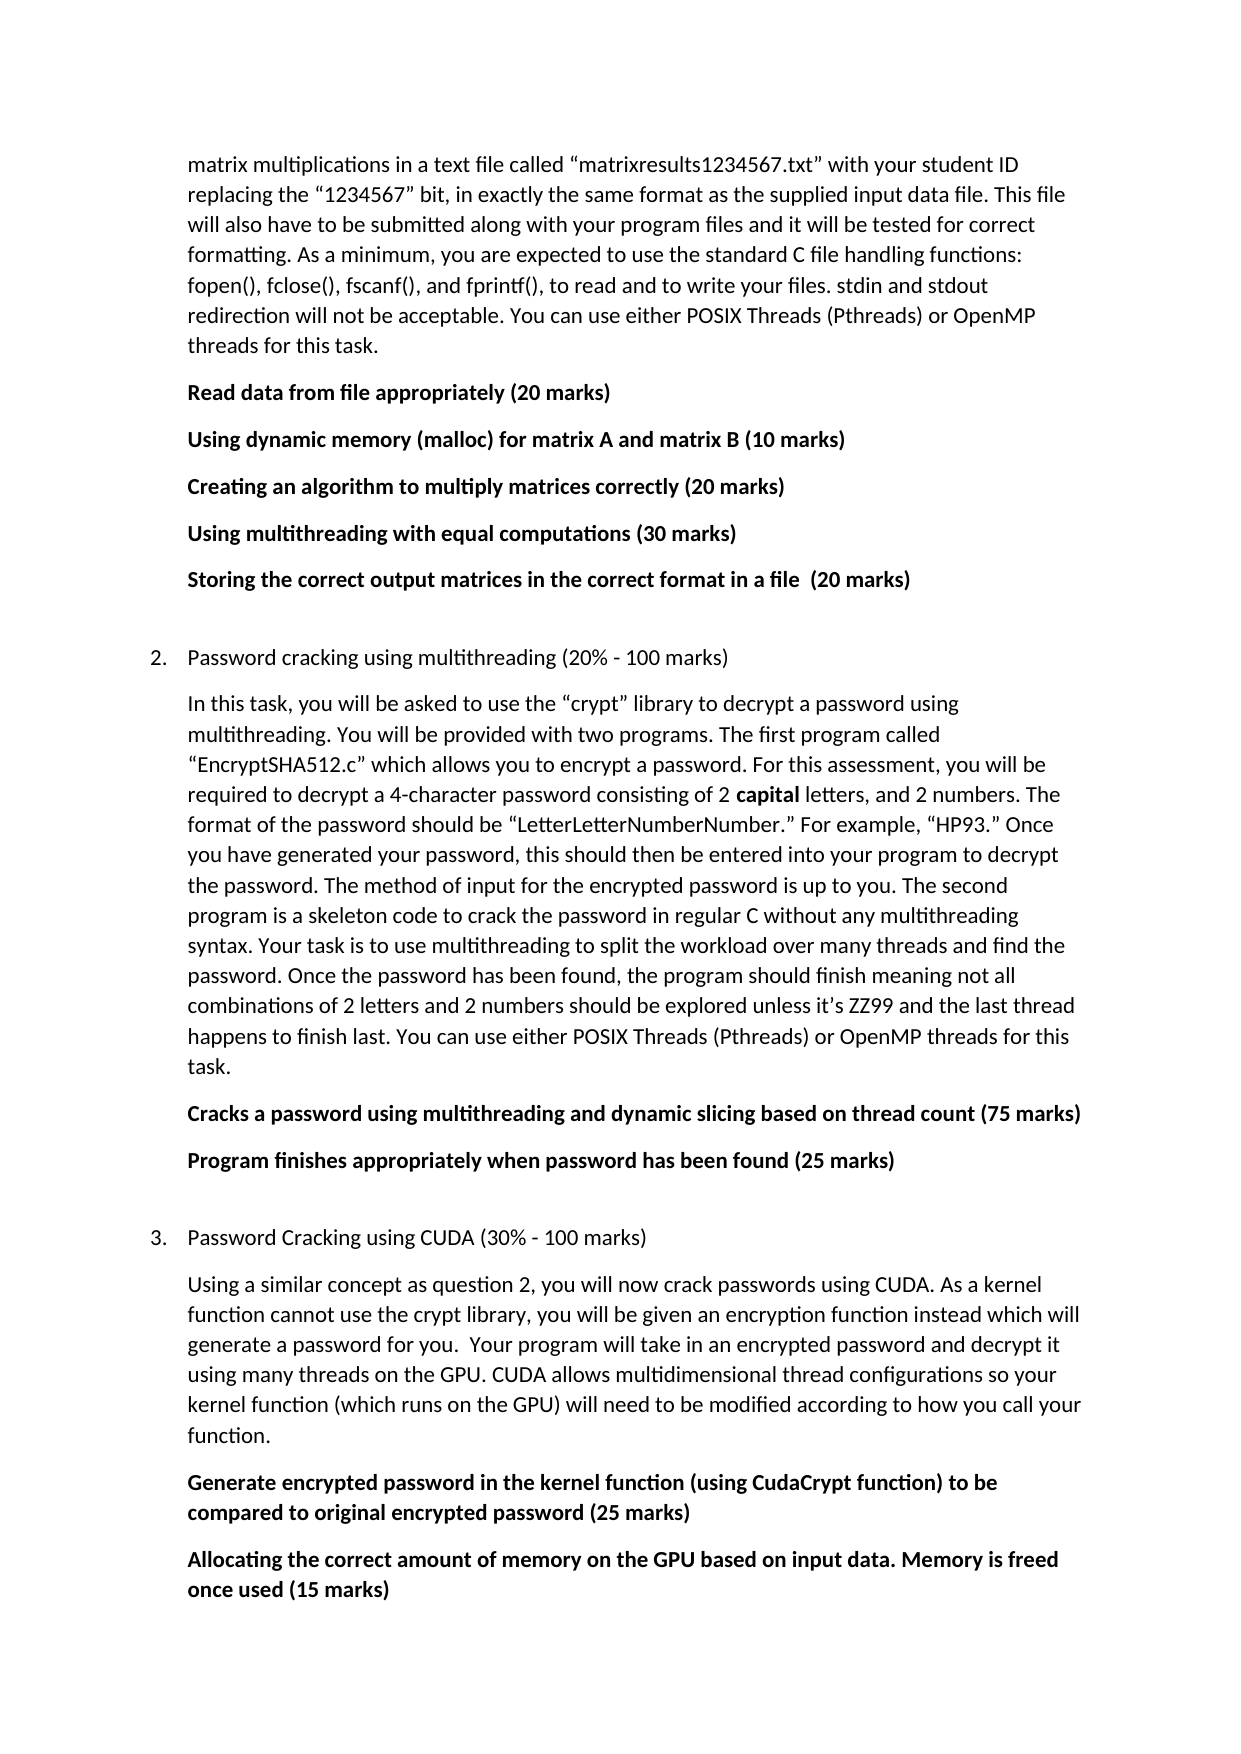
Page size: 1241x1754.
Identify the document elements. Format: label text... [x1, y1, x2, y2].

text Generate encrypted password in the kernel function (using CudaCrypt function) to be compared to original encrypted password (25 marks) [187, 1468, 1090, 1526]
text Using a similar concept as question 2, you will now crack passwords using CUDA. As a kernel function cannot use the crypt library, you will be given an encryption function instead which will generate a password for you. Your program will take in an encrypted password and decrypt it using many threads on the GPU. CUDA allows multidimensional thread configurations so your kernel function (which runs on the GPU) will need to be modified according to how you call your function. [187, 1270, 1090, 1449]
text Read data from file appropriately (20 marks) [187, 378, 1090, 406]
list Password cracking using multithreading (20% - 100 marks) [150, 643, 1090, 671]
text Cracks a password using multithreading and dynamic slicing based on thread count (75 marks) [187, 1099, 1090, 1127]
text Using multithreading with equal computations (30 marks) [187, 519, 1090, 547]
text In this task, you will be asked to use the “crypt” library to decrypt a password using multithreading. You will be provided with two programs. The first program called “EncryptSHA512.c” which allows you to encrypt a password. For this assessment, you will be required to decrypt a 4-character password consisting of 2 capital letters, and 2 numbers. The format of the password should be “LetterLetterNumberNumber.” For example, “HP93.” Once you have generated your password, this should then be entered into your program to decrypt the password. The method of input for the encrypted password is up to you. The second program is a skeleton code to crack the password in regular C without any multithreading syntax. Your task is to use multithreading to split the workload over many threads and find the password. Once the password has been found, the program should finish meaning not all combinations of 2 letters and 2 numbers should be explored unless it’s ZZ99 and the last thread happens to finish last. You can use either POSIX Threads (Pthreads) or OpenMP threads for this task. [187, 689, 1090, 1080]
text Program finishes appropriately when password has been found (25 marks) [187, 1146, 1090, 1204]
text Storing the correct output matrices in the correct format in a file (20 marks) [187, 566, 1090, 624]
text Allocating the correct amount of memory on the GPU based on input data. Memory is freed once used (15 marks) [187, 1545, 1090, 1603]
text Using dynamic memory (malloc) for matrix A and matrix B (10 marks) [187, 425, 1090, 453]
list Password Cracking using CUDA (30% - 100 marks) [150, 1223, 1090, 1251]
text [187, 150, 1090, 359]
text Creating an algorithm to multiply matrices correctly (20 marks) [187, 472, 1090, 500]
